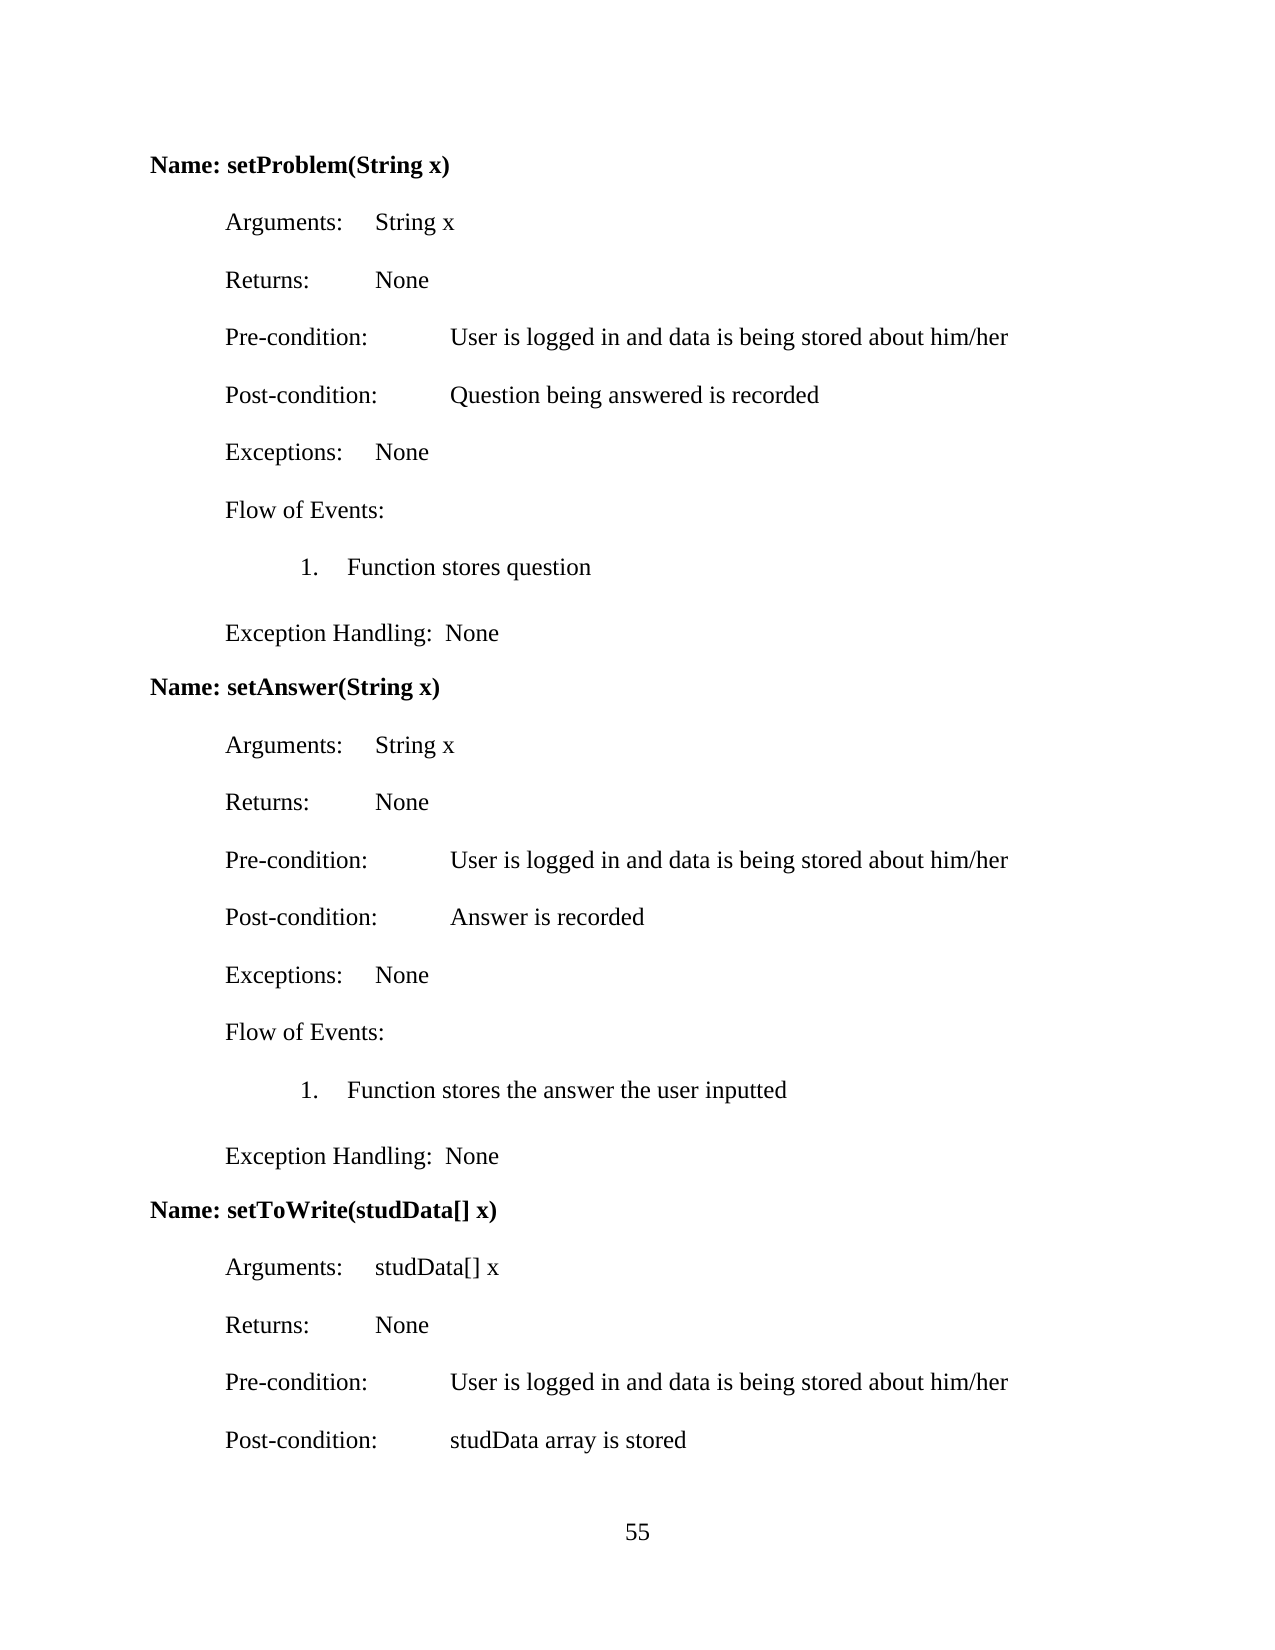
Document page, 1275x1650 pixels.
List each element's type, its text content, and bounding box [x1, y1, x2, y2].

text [150, 1195, 1125, 1453]
list Function stores question [300, 552, 1125, 581]
text Name: setAnswer(String x) Arguments: String x Returns: None Pre-condition: User is logged in and data is being stored about him/her Post-condition: Answer is recorded Exceptions: None Flow of Events: [150, 672, 1125, 1046]
text Name: setProblem(String x) Arguments: String x Returns: None Pre-condition: User is logged in and data is being stored about him/her Post-condition: Question being answered is recorded Exceptions: None Flow of Events: [150, 150, 1125, 524]
list Exception Handling: None [225, 618, 1125, 647]
list Exception Handling: None [225, 1141, 1125, 1170]
list Function stores the answer the user inputted [300, 1075, 1125, 1104]
